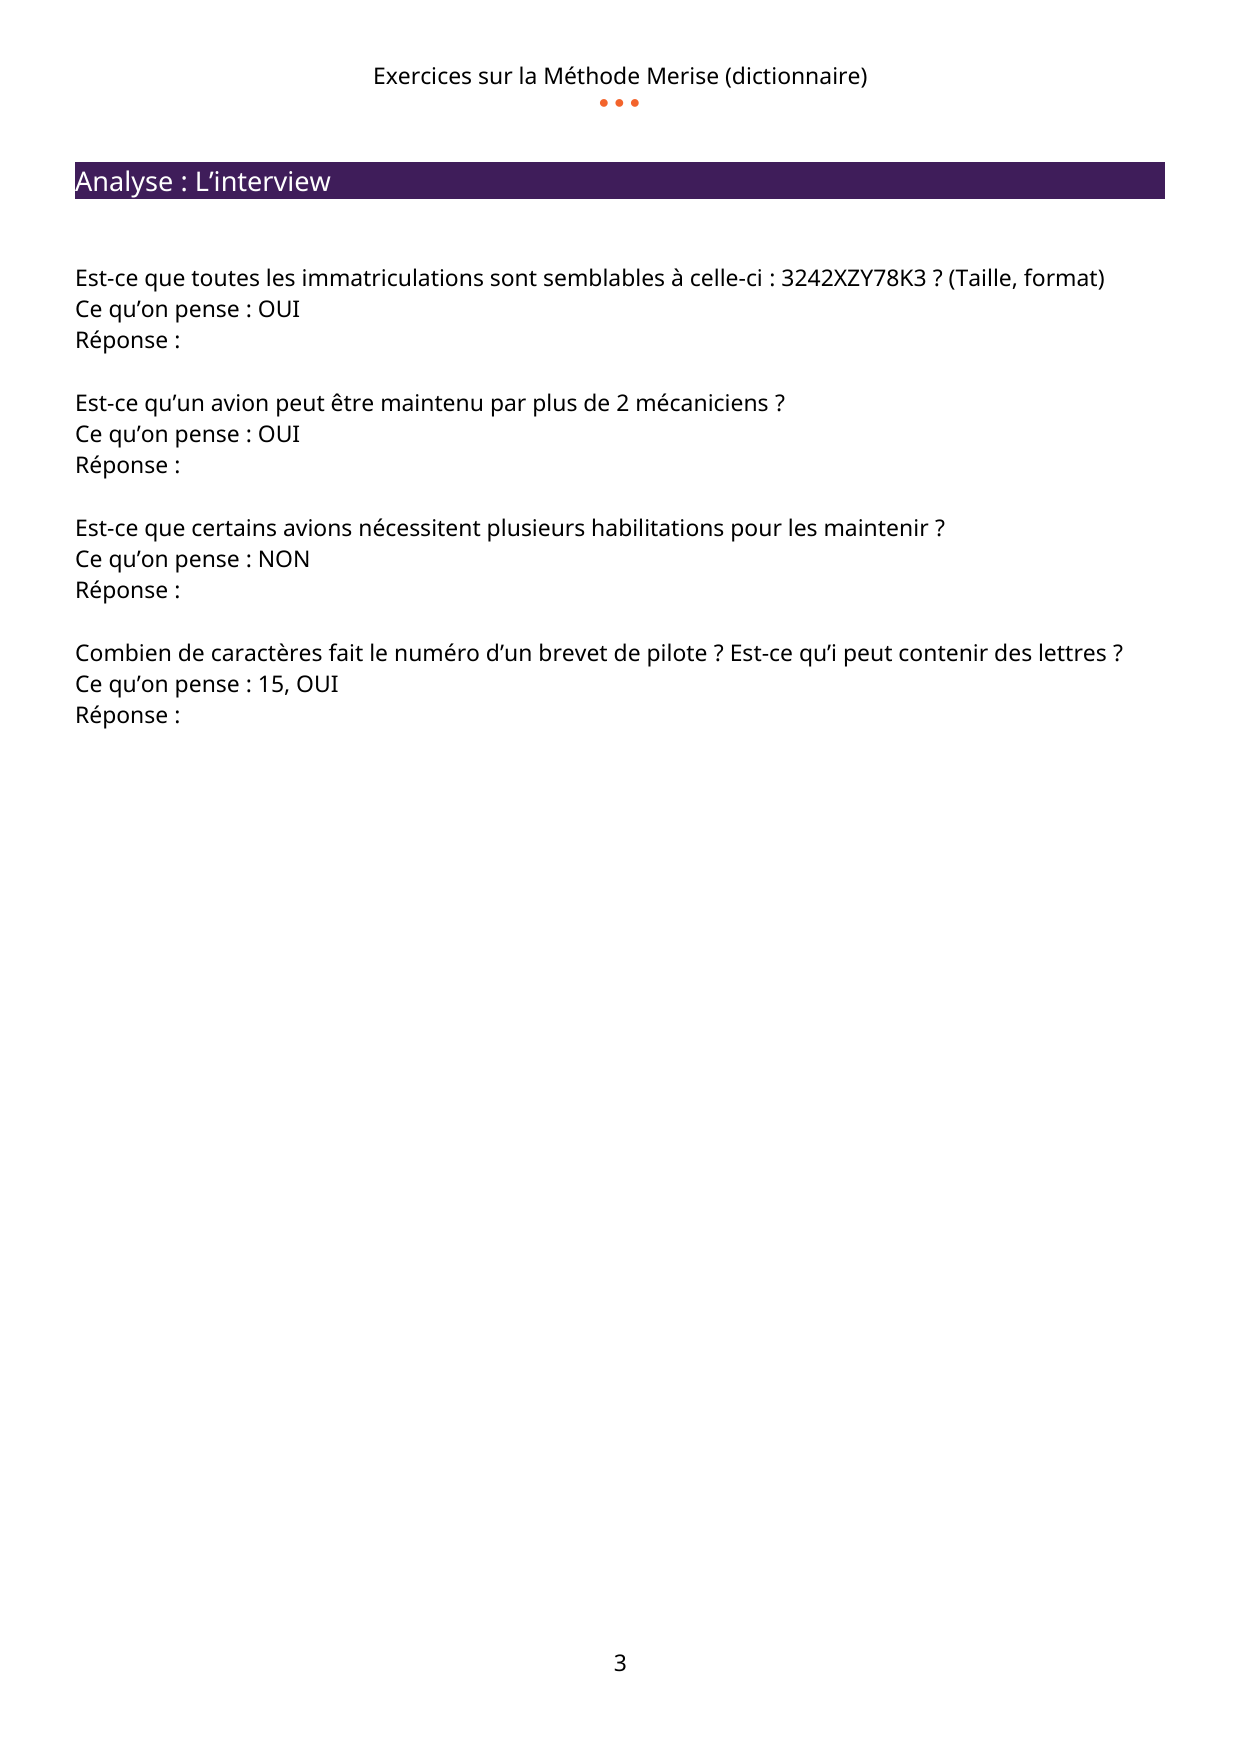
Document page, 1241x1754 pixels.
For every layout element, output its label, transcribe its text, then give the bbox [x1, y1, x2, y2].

text Ce qu’on pense : OUI [75, 293, 1165, 324]
text Combien de caractères fait le numéro d’un brevet de pilote ? Est-ce qu’i peut contenir des lettres ? [75, 637, 1165, 668]
text Réponse : [75, 574, 1165, 605]
text Ce qu’on pense : NON [75, 543, 1165, 574]
text Réponse : [75, 324, 1165, 355]
text Réponse : [75, 699, 1165, 730]
text Ce qu’on pense : 15, OUI [75, 668, 1165, 699]
text Est-ce que toutes les immatriculations sont semblables à celle-ci : 3242XZY78K3 ? (Taille, format) [75, 262, 1165, 293]
text Ce qu’on pense : OUI [75, 418, 1165, 449]
subtitle Analyse : L’interview [75, 162, 1165, 199]
text Est-ce qu’un avion peut être maintenu par plus de 2 mécaniciens ? [75, 387, 1165, 418]
text Est-ce que certains avions nécessitent plusieurs habilitations pour les maintenir ? [75, 512, 1165, 543]
text Réponse : [75, 449, 1165, 480]
